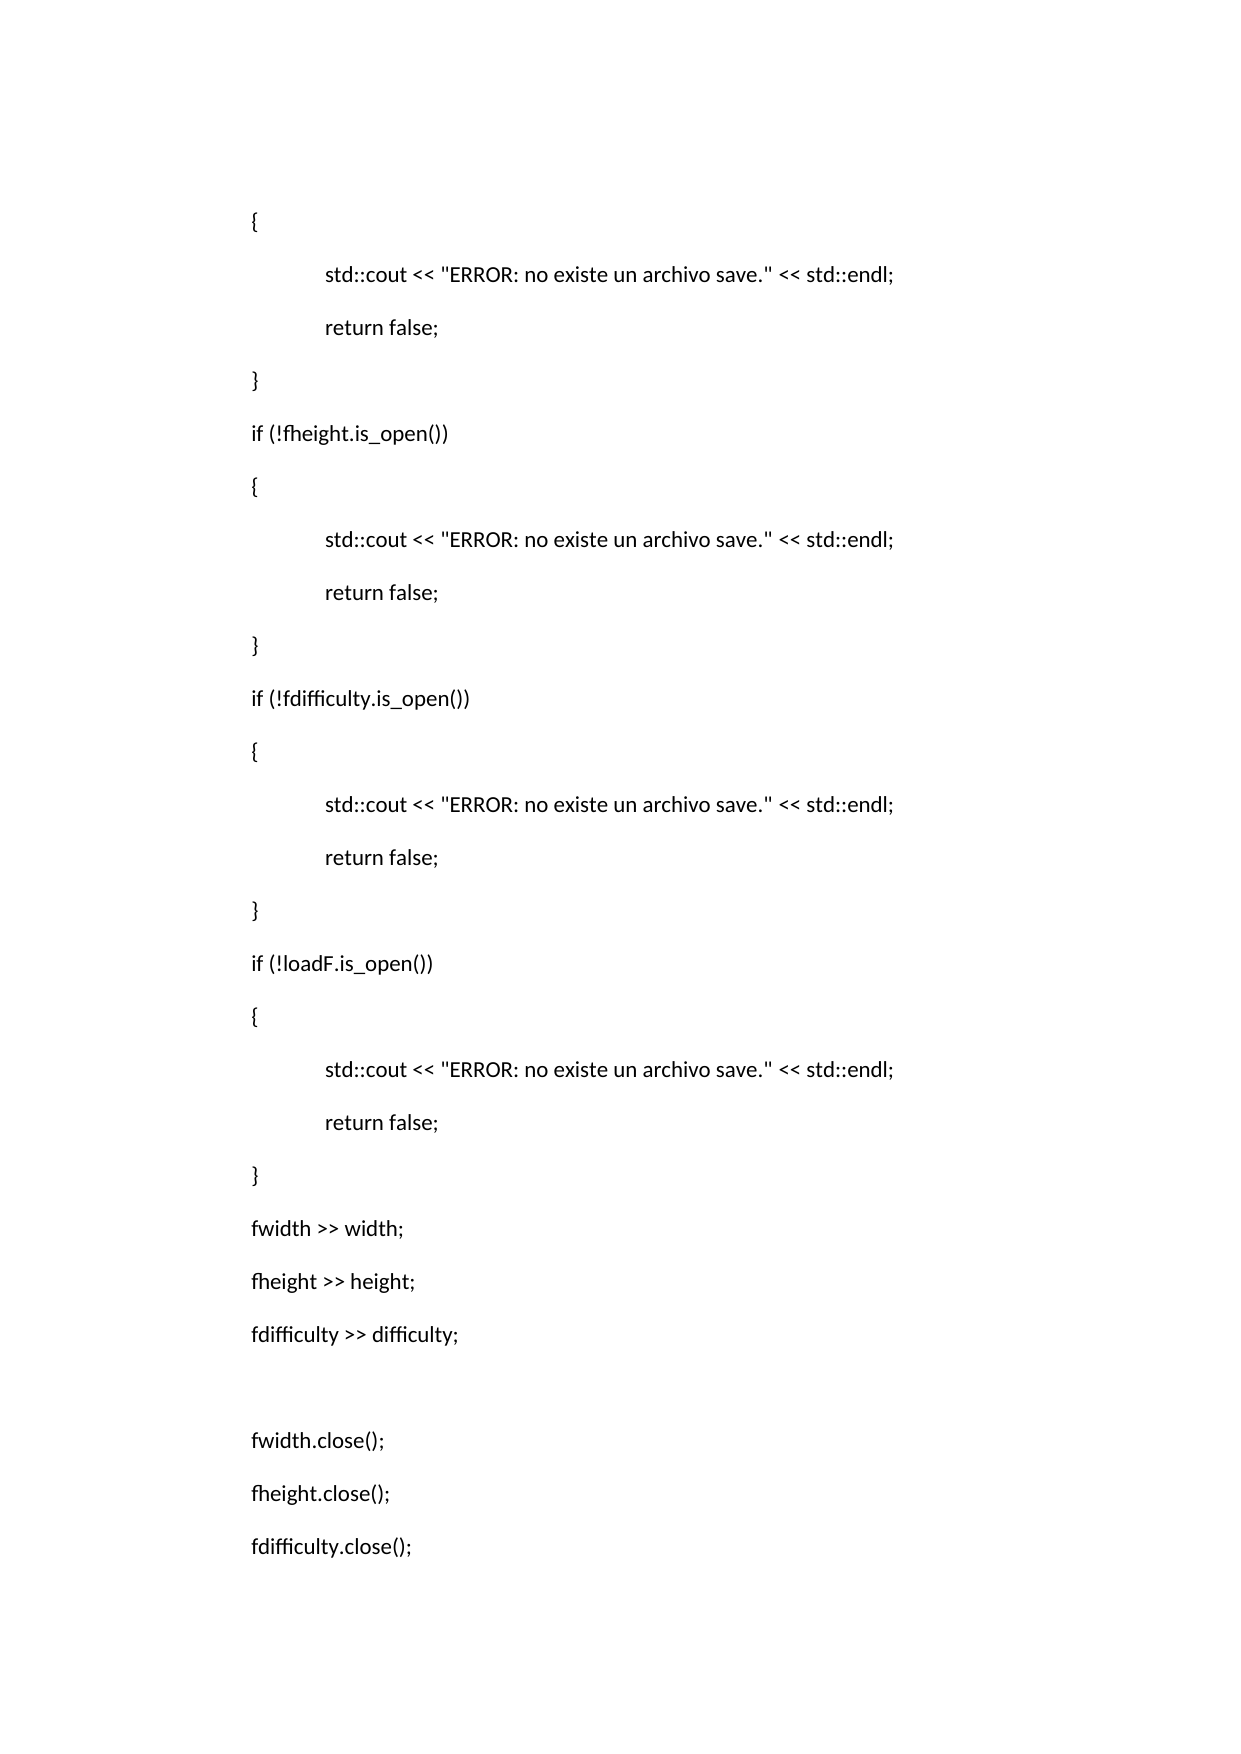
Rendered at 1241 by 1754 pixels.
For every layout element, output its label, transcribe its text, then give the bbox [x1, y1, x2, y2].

text std::cout << "ERROR: no existe un archivo save." << std::endl; [177, 790, 1063, 818]
text return false; [177, 1108, 1063, 1136]
text { [177, 1002, 1063, 1030]
text { [177, 472, 1063, 500]
text } [177, 631, 1063, 659]
text fdifficulty.close(); [177, 1532, 1063, 1560]
text return false; [177, 578, 1063, 606]
text std::cout << "ERROR: no existe un archivo save." << std::endl; [177, 525, 1063, 553]
text if (!fdifficulty.is_open()) [177, 684, 1063, 712]
text { [177, 207, 1063, 235]
text fheight >> height; [177, 1267, 1063, 1295]
text return false; [177, 313, 1063, 341]
text } [177, 366, 1063, 394]
text { [177, 737, 1063, 765]
text } [177, 1161, 1063, 1189]
text fwidth.close(); [177, 1426, 1063, 1454]
text if (!fheight.is_open()) [177, 419, 1063, 447]
text fheight.close(); [177, 1479, 1063, 1507]
text std::cout << "ERROR: no existe un archivo save." << std::endl; [177, 260, 1063, 288]
text fdifficulty >> difficulty; [177, 1320, 1063, 1348]
text std::cout << "ERROR: no existe un archivo save." << std::endl; [177, 1055, 1063, 1083]
text if (!loadF.is_open()) [177, 949, 1063, 977]
text fwidth >> width; [177, 1214, 1063, 1242]
text } [177, 896, 1063, 924]
text return false; [177, 843, 1063, 871]
